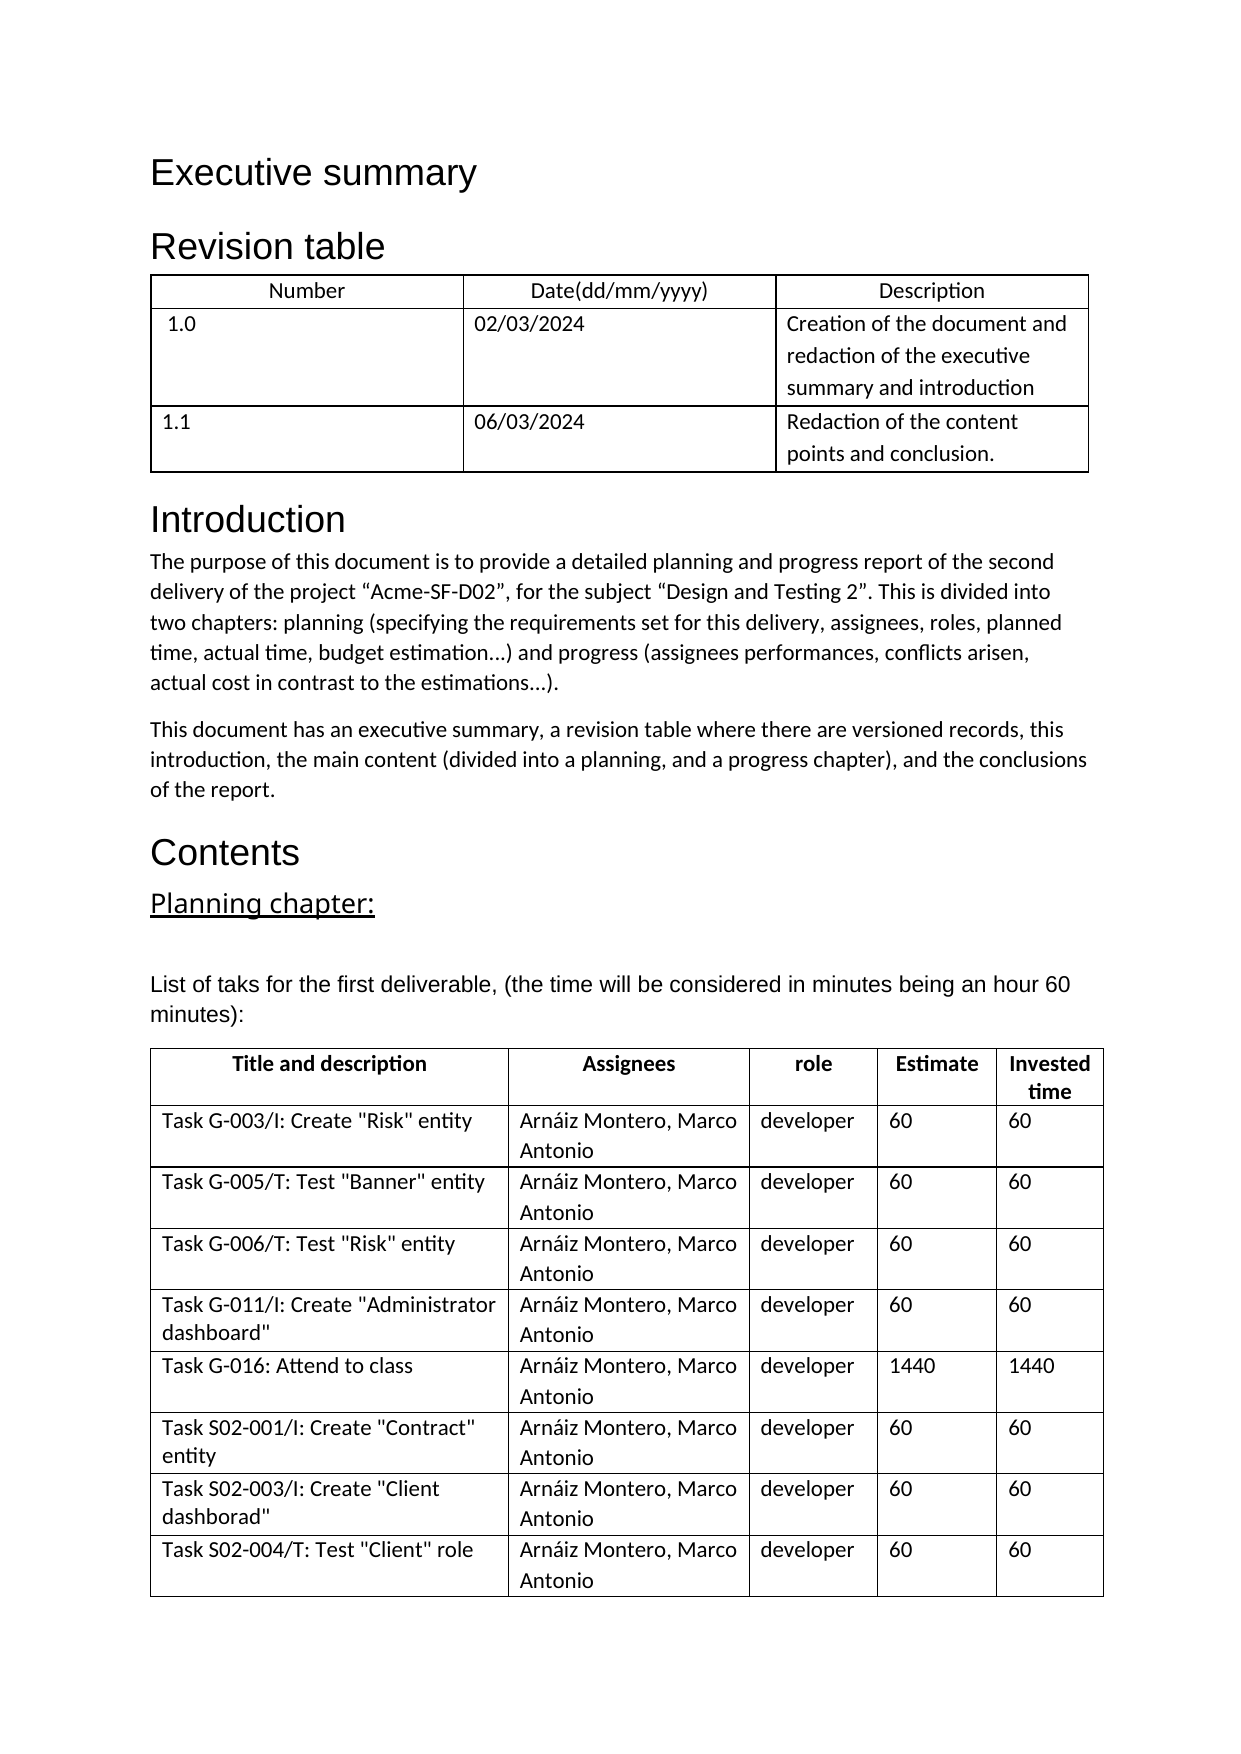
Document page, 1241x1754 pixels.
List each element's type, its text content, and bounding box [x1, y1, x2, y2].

table_cell Arnáiz Montero, Marco Antonio [509, 1352, 749, 1412]
table_header role [750, 1049, 877, 1105]
table_cell Task G-011/I: Create "Administrator dashboard" [151, 1290, 508, 1351]
text Executive summary [150, 150, 1090, 193]
subtitle Introduction [150, 498, 1090, 541]
table_cell 60 [997, 1290, 1103, 1351]
table_cell Task S02-004/T: Test "Client" role [151, 1536, 508, 1596]
text The purpose of this document is to provide a detailed planning and progress report of the second delivery of the project “Acme-SF-D02”, for the subject “Design and Testing 2”. This is divided into two chapters: planning (specifying the requirements set for this delivery, assignees, roles, planned time, actual time, budget estimation...) and progress (assignees performances, conflicts arisen, actual cost in contrast to the estimations...). [150, 547, 1090, 696]
table_cell 1440 [997, 1352, 1103, 1412]
table_cell Task G-006/T: Test "Risk" entity [151, 1229, 508, 1289]
table_cell 60 [997, 1413, 1103, 1473]
table_cell 1440 [878, 1352, 996, 1412]
table_cell 60 [878, 1290, 996, 1351]
table_cell Arnáiz Montero, Marco Antonio [509, 1413, 749, 1473]
table_cell 1.0 [152, 309, 463, 405]
table_cell Arnáiz Montero, Marco Antonio [509, 1290, 749, 1351]
table_cell 1.1 [152, 407, 463, 471]
table_cell 60 [878, 1413, 996, 1473]
table_cell 60 [878, 1106, 996, 1166]
table_cell Arnáiz Montero, Marco Antonio [509, 1474, 749, 1534]
table_cell Task G-003/I: Create "Risk" entity [151, 1106, 508, 1166]
table_cell developer [750, 1229, 877, 1289]
table_cell developer [750, 1168, 877, 1228]
table_cell Task G-005/T: Test "Banner" entity [151, 1168, 508, 1228]
table_cell developer [750, 1290, 877, 1351]
table_cell 06/03/2024 [464, 407, 775, 471]
table_header Assignees [509, 1049, 749, 1105]
text This document has an executive summary, a revision table where there are versioned records, this introduction, the main content (divided into a planning, and a progress chapter), and the conclusions of the report. [150, 715, 1090, 803]
table_cell Redaction of the content points and conclusion. [777, 407, 1088, 471]
table_header Title and description [151, 1049, 508, 1105]
table_header Number [152, 276, 463, 308]
table_cell Task G-016: Attend to class [151, 1352, 508, 1412]
table_cell 60 [997, 1106, 1103, 1166]
table_cell 60 [997, 1536, 1103, 1596]
subtitle Contents [150, 831, 1090, 874]
text List of taks for the first deliverable, (the time will be considered in minutes being an hour 60 minutes): [150, 971, 1090, 1027]
table_cell developer [750, 1536, 877, 1596]
table_cell 60 [878, 1168, 996, 1228]
table_header Estimate [878, 1049, 996, 1105]
table_cell 02/03/2024 [464, 309, 775, 405]
table_cell Arnáiz Montero, Marco Antonio [509, 1168, 749, 1228]
table_header Date(dd/mm/yyyy) [464, 276, 775, 308]
table_header Description [777, 276, 1088, 308]
table_cell 60 [997, 1229, 1103, 1289]
table_cell Arnáiz Montero, Marco Antonio [509, 1106, 749, 1166]
table_cell Task S02-001/I: Create "Contract" entity [151, 1413, 508, 1473]
table_cell 60 [878, 1474, 996, 1534]
table_cell 60 [878, 1536, 996, 1596]
table_cell Task S02-003/I: Create "Client dashborad" [151, 1474, 508, 1534]
table_cell Creation of the document and redaction of the executive summary and introduction [777, 309, 1088, 405]
table_header Invested time [997, 1049, 1103, 1105]
table_cell developer [750, 1106, 877, 1166]
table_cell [509, 1536, 749, 1596]
table_cell developer [750, 1413, 877, 1473]
subtitle Revision table [150, 224, 1090, 268]
table_cell 60 [997, 1168, 1103, 1228]
table_cell Arnáiz Montero, Marco Antonio [509, 1229, 749, 1289]
table_cell 60 [997, 1474, 1103, 1534]
subtitle Planning chapter: [150, 884, 1090, 921]
table_cell developer [750, 1474, 877, 1534]
table_cell developer [750, 1352, 877, 1412]
table_cell 60 [878, 1229, 996, 1289]
